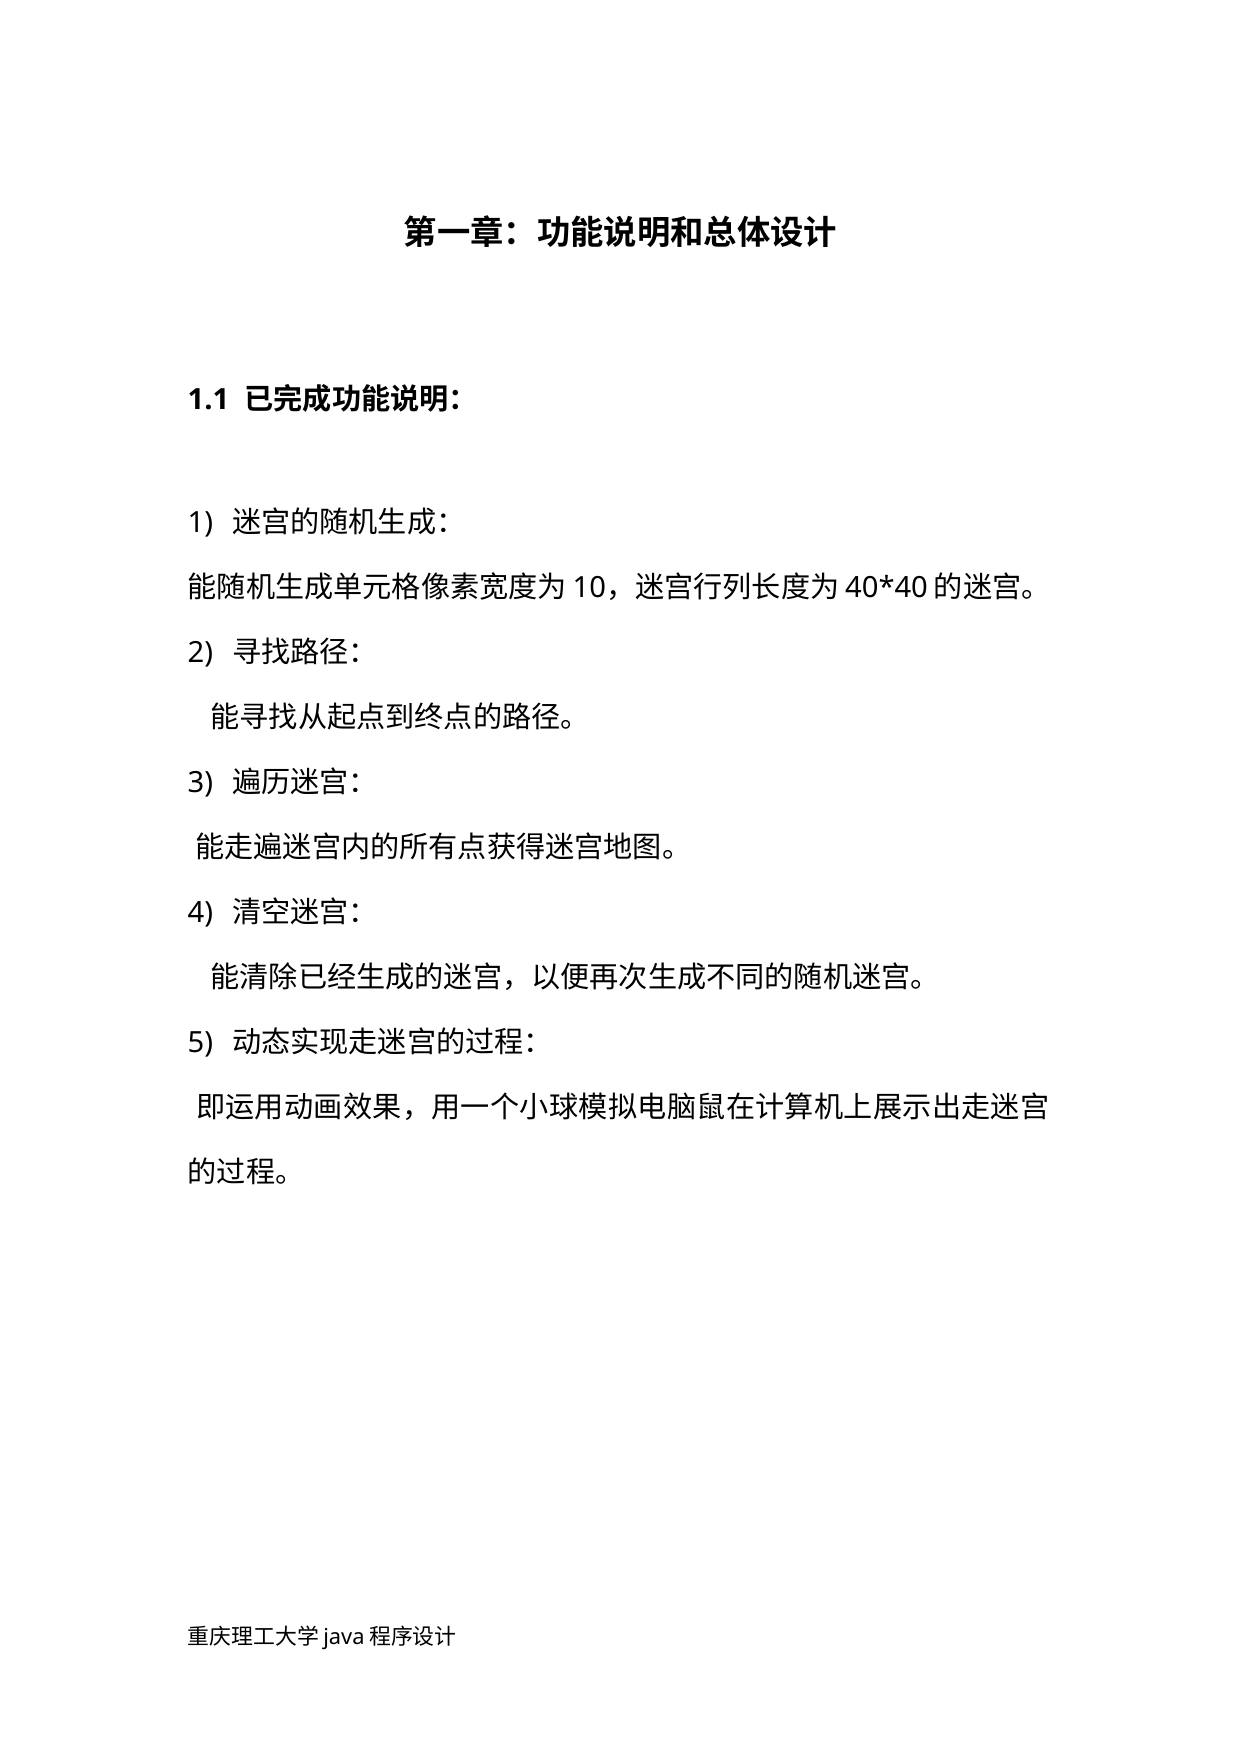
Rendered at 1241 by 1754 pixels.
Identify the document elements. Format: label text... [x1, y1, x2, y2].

list 遍历迷宫： [187, 747, 1053, 812]
subtitle 第一章：功能说明和总体设计 [187, 197, 1053, 262]
text 能随机生成单元格像素宽度为10，迷宫行列长度为40*40的迷宫。 [187, 552, 1053, 617]
list 迷宫的随机生成： [187, 487, 1053, 552]
list 清空迷宫： [187, 877, 1053, 942]
list 寻找路径： [187, 617, 1053, 682]
list 动态实现走迷宫的过程： [187, 1007, 1053, 1072]
text 即运用动画效果，用一个小球模拟电脑鼠在计算机上展示出走迷宫的过程。 [187, 1072, 1053, 1202]
subtitle 1.1 已完成功能说明： [187, 365, 1053, 430]
text 能清除已经生成的迷宫，以便再次生成不同的随机迷宫。 [187, 942, 1053, 1007]
text 能寻找从起点到终点的路径。 [187, 682, 1053, 747]
text 能走遍迷宫内的所有点获得迷宫地图。 [187, 812, 1053, 877]
